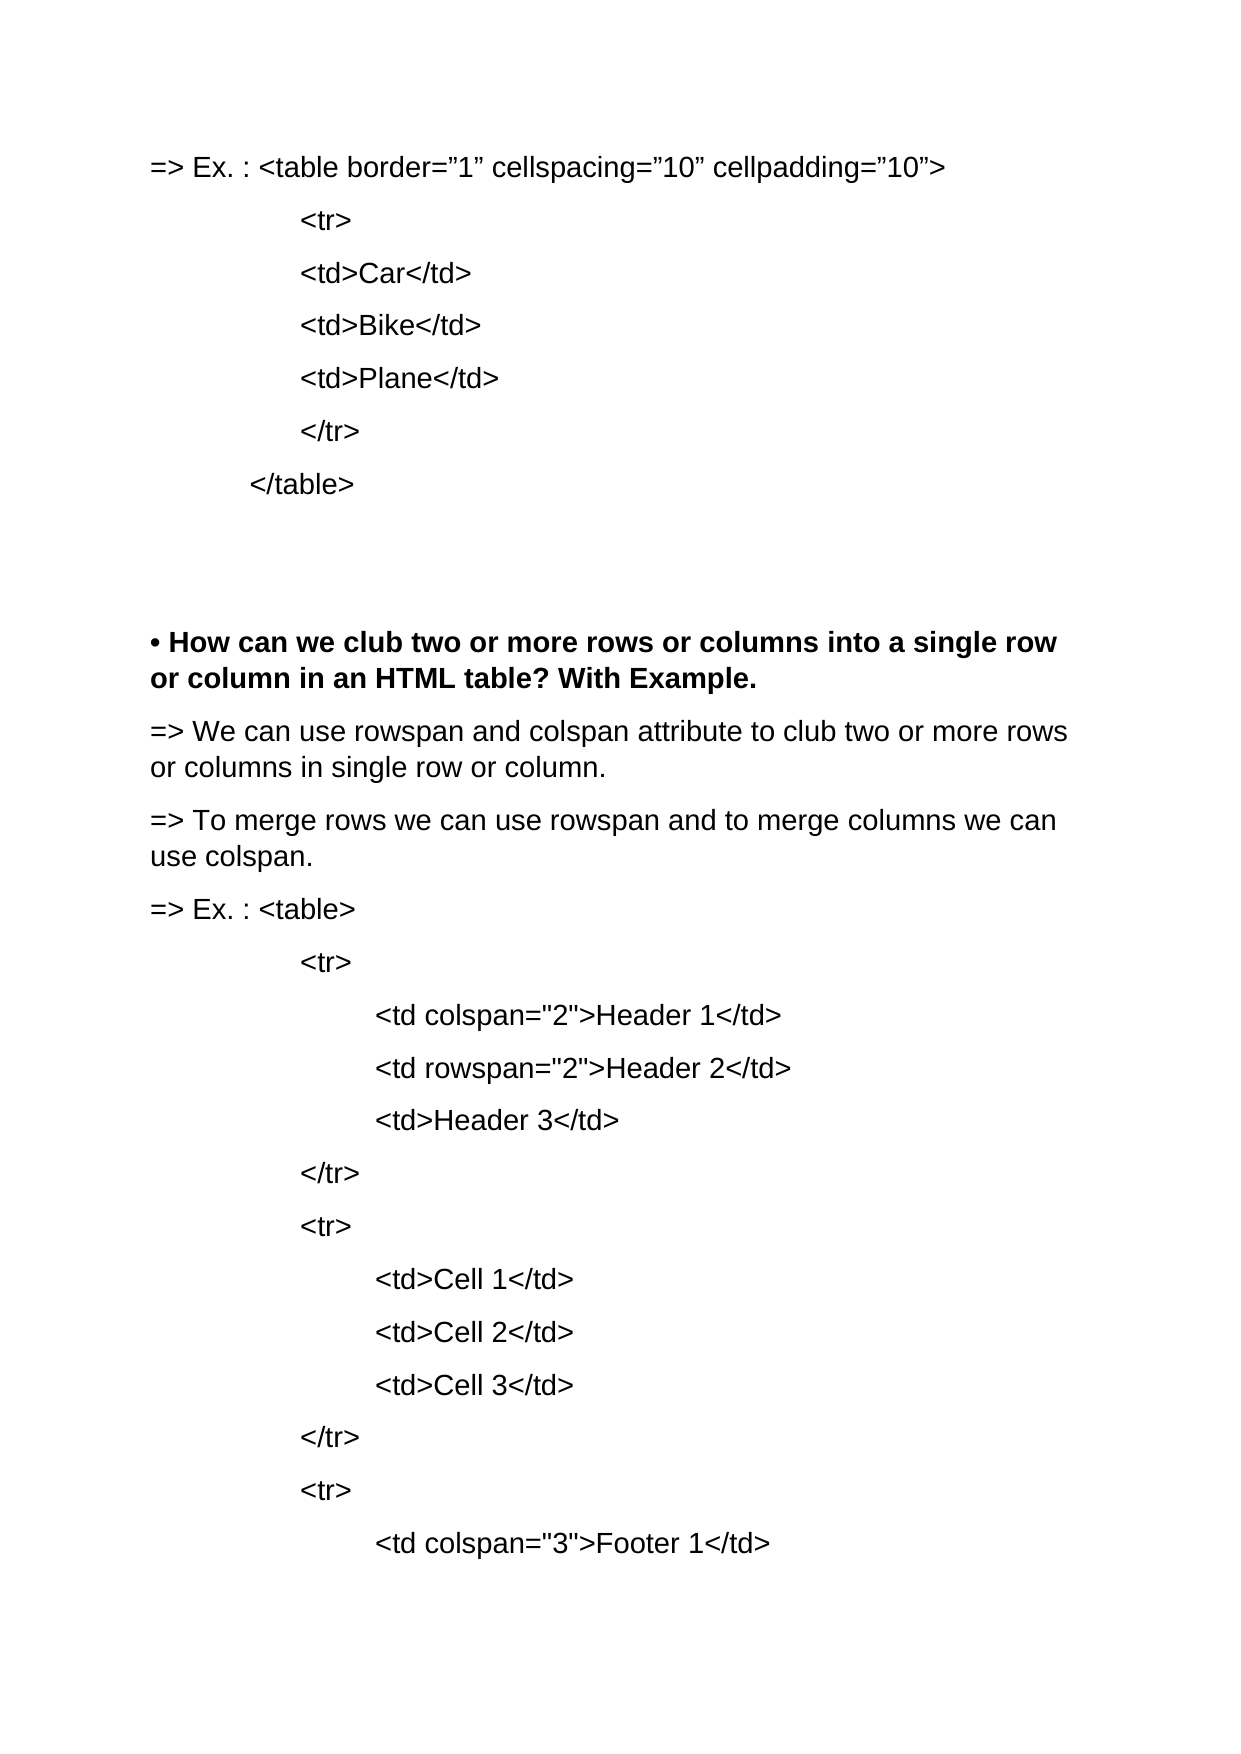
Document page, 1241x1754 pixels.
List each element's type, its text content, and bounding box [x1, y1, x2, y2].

text <td>Cell 1</td> [150, 1262, 1090, 1295]
text <td>Bike</td> [150, 308, 1090, 342]
text <tr> [150, 945, 1090, 978]
text => Ex. : <table> [150, 892, 1090, 926]
text • How can we club two or more rows or columns into a single row or column in an HTML table? With Example. [150, 625, 1090, 695]
text <td>Car</td> [150, 256, 1090, 289]
text <tr> [150, 203, 1090, 236]
text <td>Plane</td> [150, 361, 1090, 395]
text <td colspan="2">Header 1</td> [150, 998, 1090, 1031]
text </tr> [150, 414, 1090, 448]
text <td>Cell 3</td> [150, 1367, 1090, 1401]
text </tr> [150, 1156, 1090, 1190]
text => Ex. : <table border=”1” cellspacing=”10” cellpadding=”10”> [150, 150, 1090, 183]
text </tr> [150, 1420, 1090, 1454]
text <td>Cell 2</td> [150, 1315, 1090, 1348]
text => To merge rows we can use rowspan and to merge columns we can use colspan. [150, 803, 1090, 873]
text </table> [150, 467, 1090, 500]
text <td colspan="3">Footer 1</td> [150, 1526, 1090, 1559]
text => We can use rowspan and colspan attribute to club two or more rows or columns in single row or column. [150, 714, 1090, 784]
text <tr> [150, 1209, 1090, 1243]
text <tr> [150, 1473, 1090, 1507]
text <td>Header 3</td> [150, 1103, 1090, 1137]
text <td rowspan="2">Header 2</td> [150, 1051, 1090, 1084]
